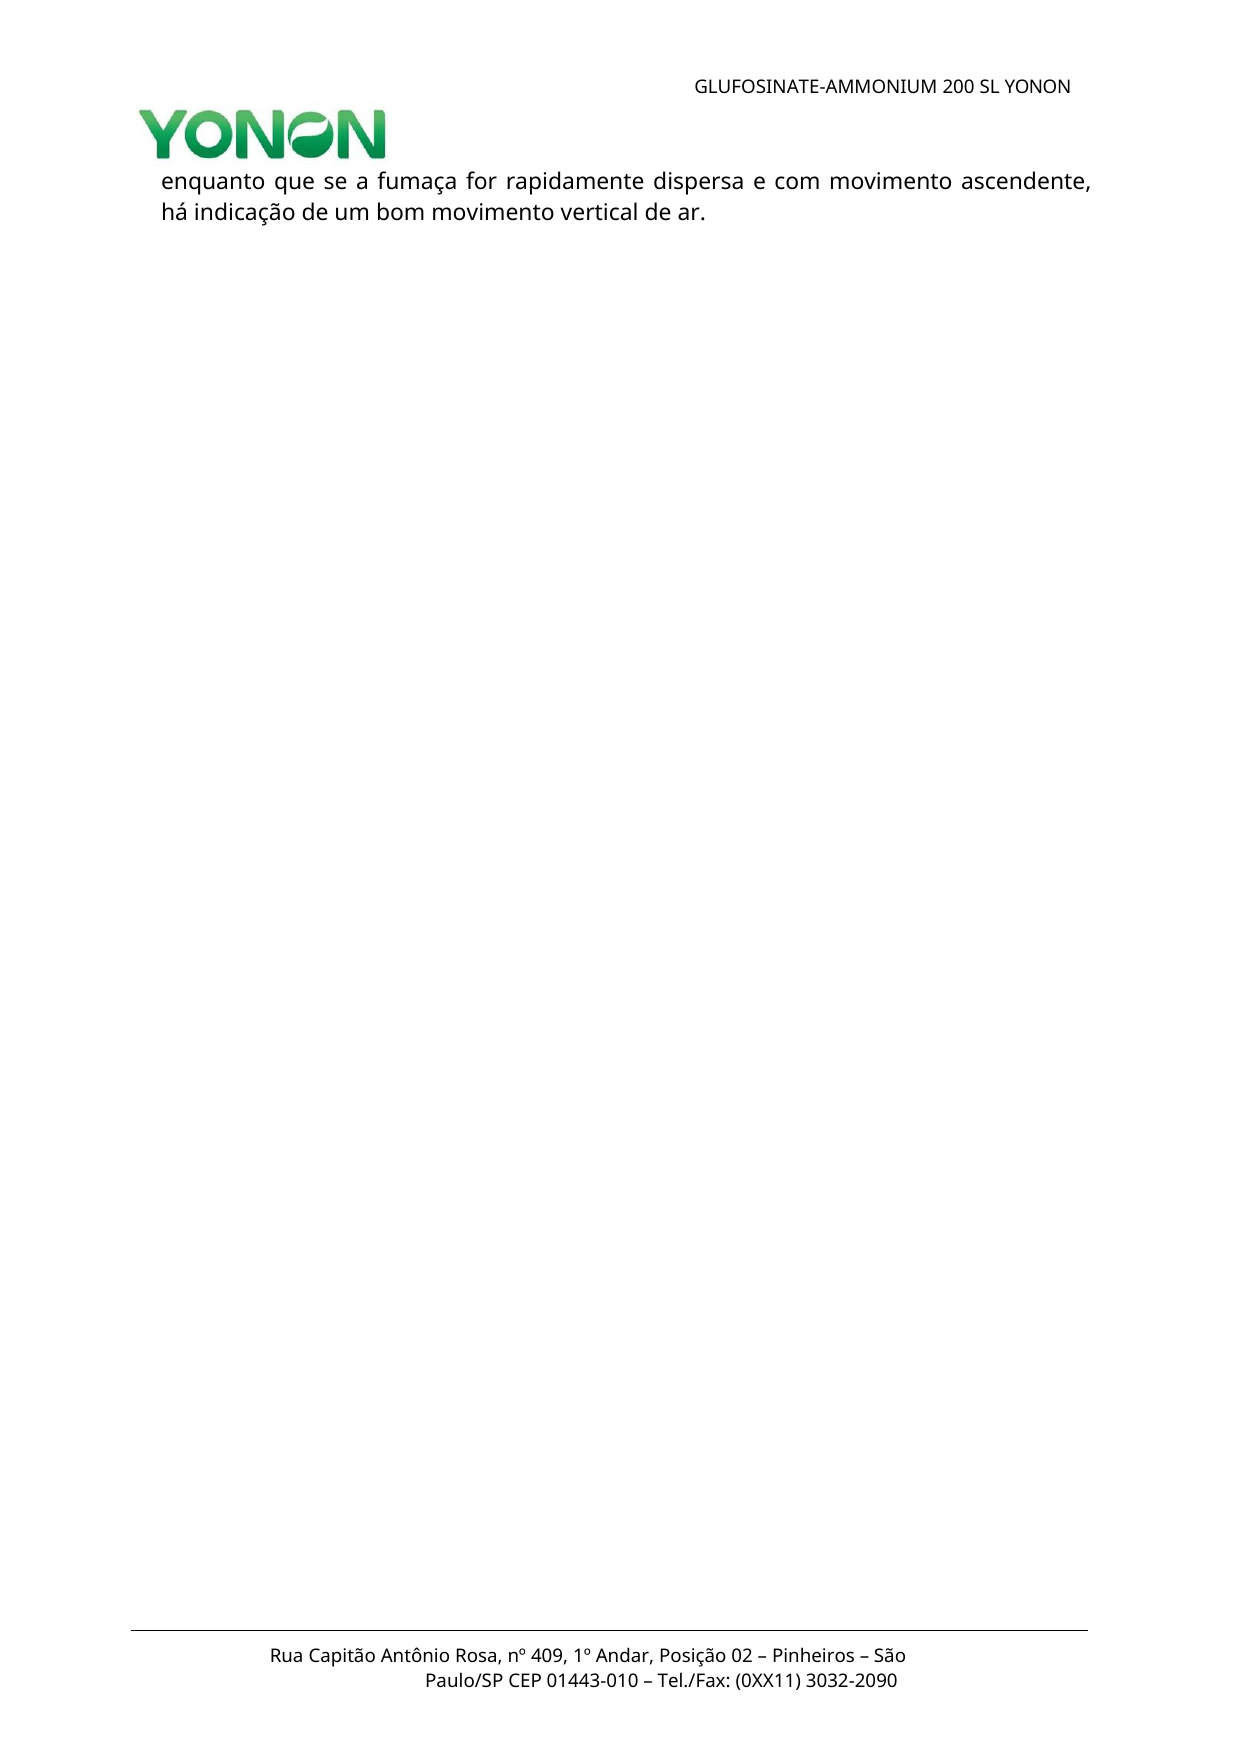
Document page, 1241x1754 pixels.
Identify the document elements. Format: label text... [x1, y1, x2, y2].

picture [131, 101, 392, 164]
